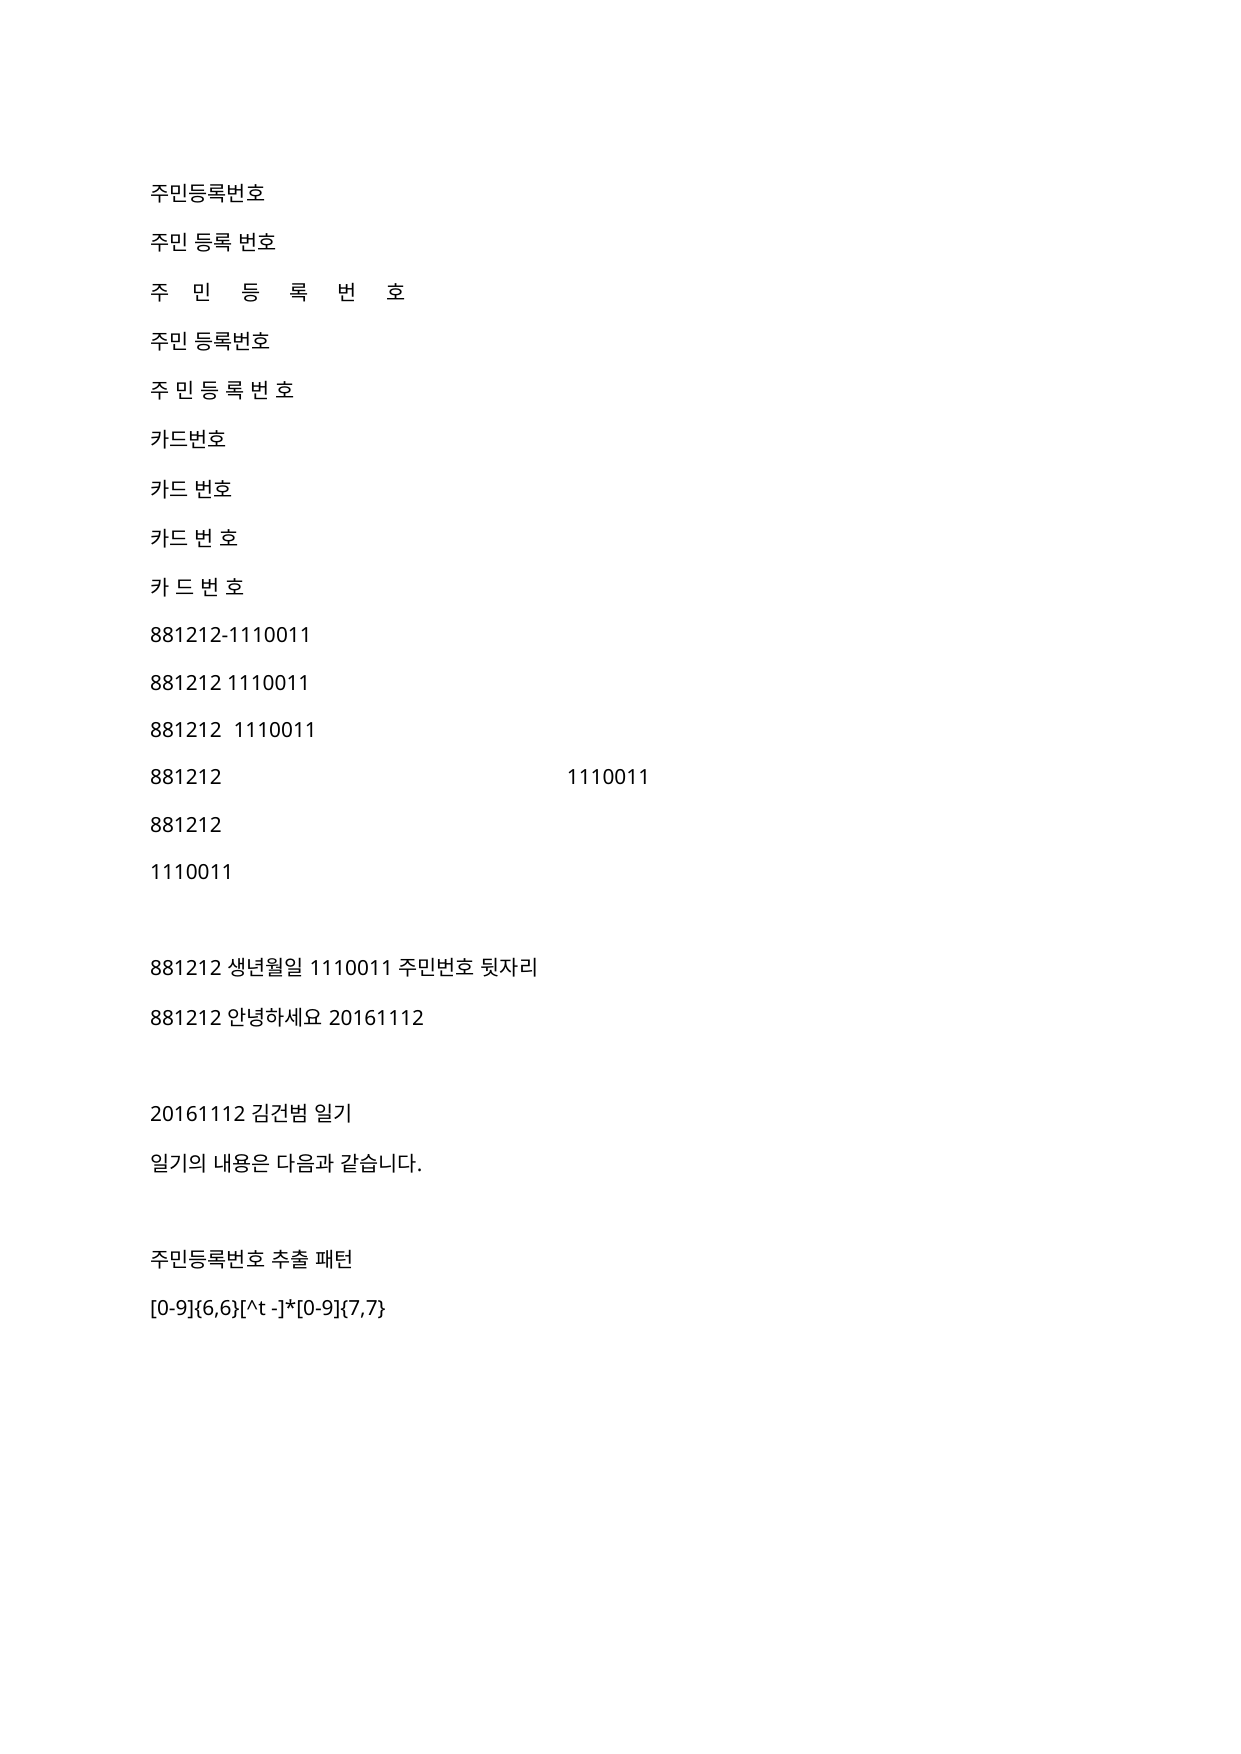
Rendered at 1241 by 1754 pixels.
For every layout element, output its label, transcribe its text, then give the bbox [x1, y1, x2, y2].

text 881212 1110011 [150, 762, 1090, 791]
text 주 민 등 록 번 호 [150, 276, 1090, 306]
text [0-9]{6,6}[^t -]*[0-9]{7,7} [150, 1293, 1090, 1321]
text 주민등록번호 추출 패턴 [150, 1244, 1090, 1274]
text 주민 등록번호 [150, 325, 1090, 355]
text 20161112 김건범 일기 [150, 1098, 1090, 1128]
text 881212 안녕하세요 20161112 [150, 1001, 1090, 1031]
text 카드 번호 [150, 473, 1090, 503]
text 주민 등록 번호 [150, 226, 1090, 257]
text 881212 1110011 [150, 715, 1090, 744]
text 일기의 내용은 다음과 같습니다. [150, 1147, 1090, 1177]
text 881212 생년월일 1110011 주민번호 뒷자리 [150, 952, 1090, 982]
text 카 드 번 호 [150, 571, 1090, 602]
text 주민등록번호 [150, 177, 1090, 207]
text 카드 번 호 [150, 522, 1090, 552]
text 카드번호 [150, 423, 1090, 454]
text 881212 1110011 [150, 668, 1090, 696]
text 881212 [150, 810, 1090, 838]
text 881212-1110011 [150, 621, 1090, 649]
text 1110011 [150, 857, 1090, 886]
text 주 민 등 록 번 호 [150, 374, 1090, 404]
